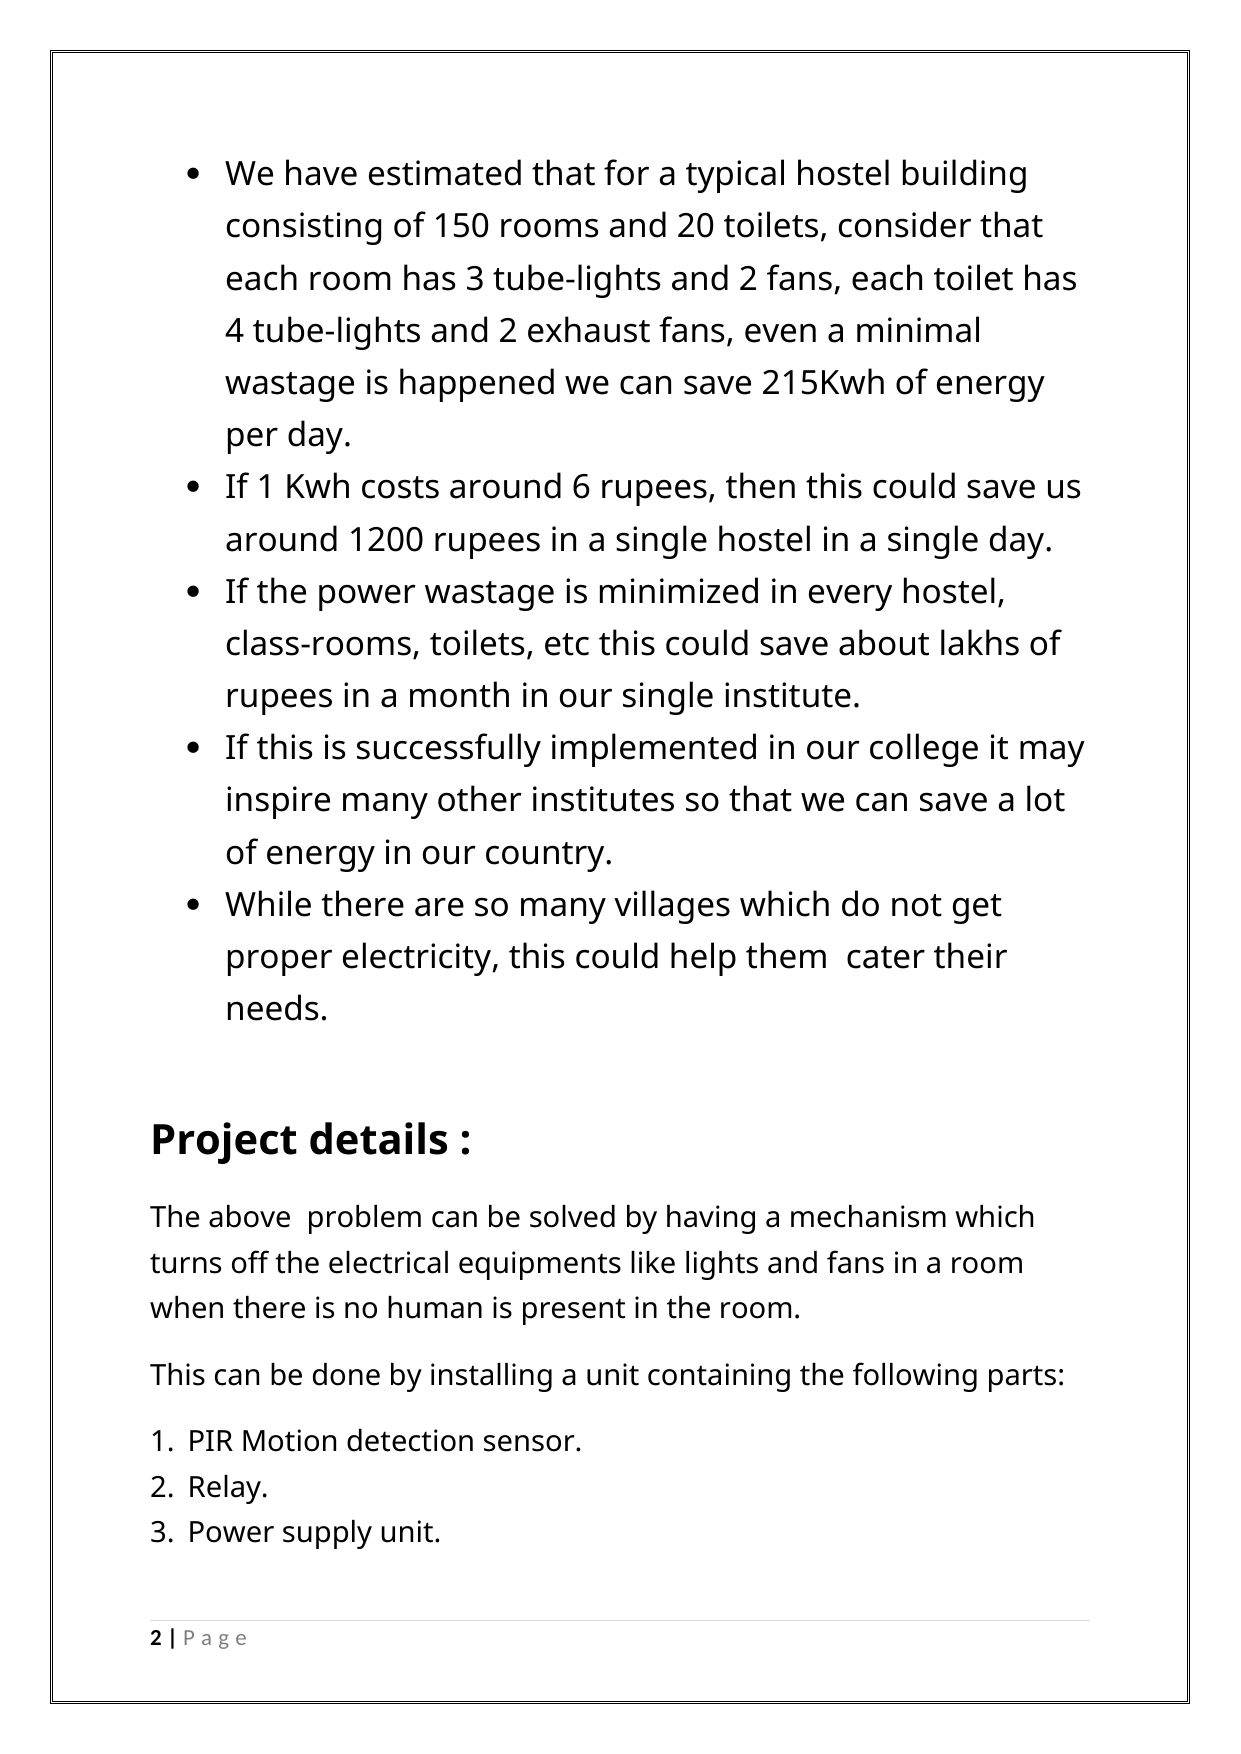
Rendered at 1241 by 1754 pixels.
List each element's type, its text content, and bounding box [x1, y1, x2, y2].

list Power supply unit. [150, 1512, 1097, 1551]
list If the power wastage is minimized in every hostel, class-rooms, toilets, etc this could save about lakhs of rupees in a month in our single institute. [187, 567, 1097, 717]
list Relay. [150, 1466, 1097, 1506]
text Project details : [150, 1110, 1116, 1167]
list If this is successfully implemented in our college it may inspire many other institutes so that we can save a lot of energy in our country. [187, 724, 1097, 874]
list PIR Motion detection sensor. [150, 1420, 1097, 1460]
text The above problem can be solved by having a mechanism which turns off the electrical equipments like lights and fans in a room when there is no human is present in the room. [150, 1196, 1097, 1327]
list If 1 Kwh costs around 6 rupees, then this could save us around 1200 rupees in a single hostel in a single day. [187, 463, 1097, 561]
list We have estimated that for a typical hostel building consisting of 150 rooms and 20 toilets, consider that each room has 3 tube-lights and 2 fans, each toilet has 4 tube-lights and 2 exhaust fans, even a minimal wastage is happened we can save 215Kwh of energy per day. [187, 150, 1097, 456]
list While there are so many villages which do not get proper electricity, this could help them cater their needs. [187, 881, 1097, 1030]
text This can be done by installing a unit containing the following parts: [150, 1354, 1097, 1394]
